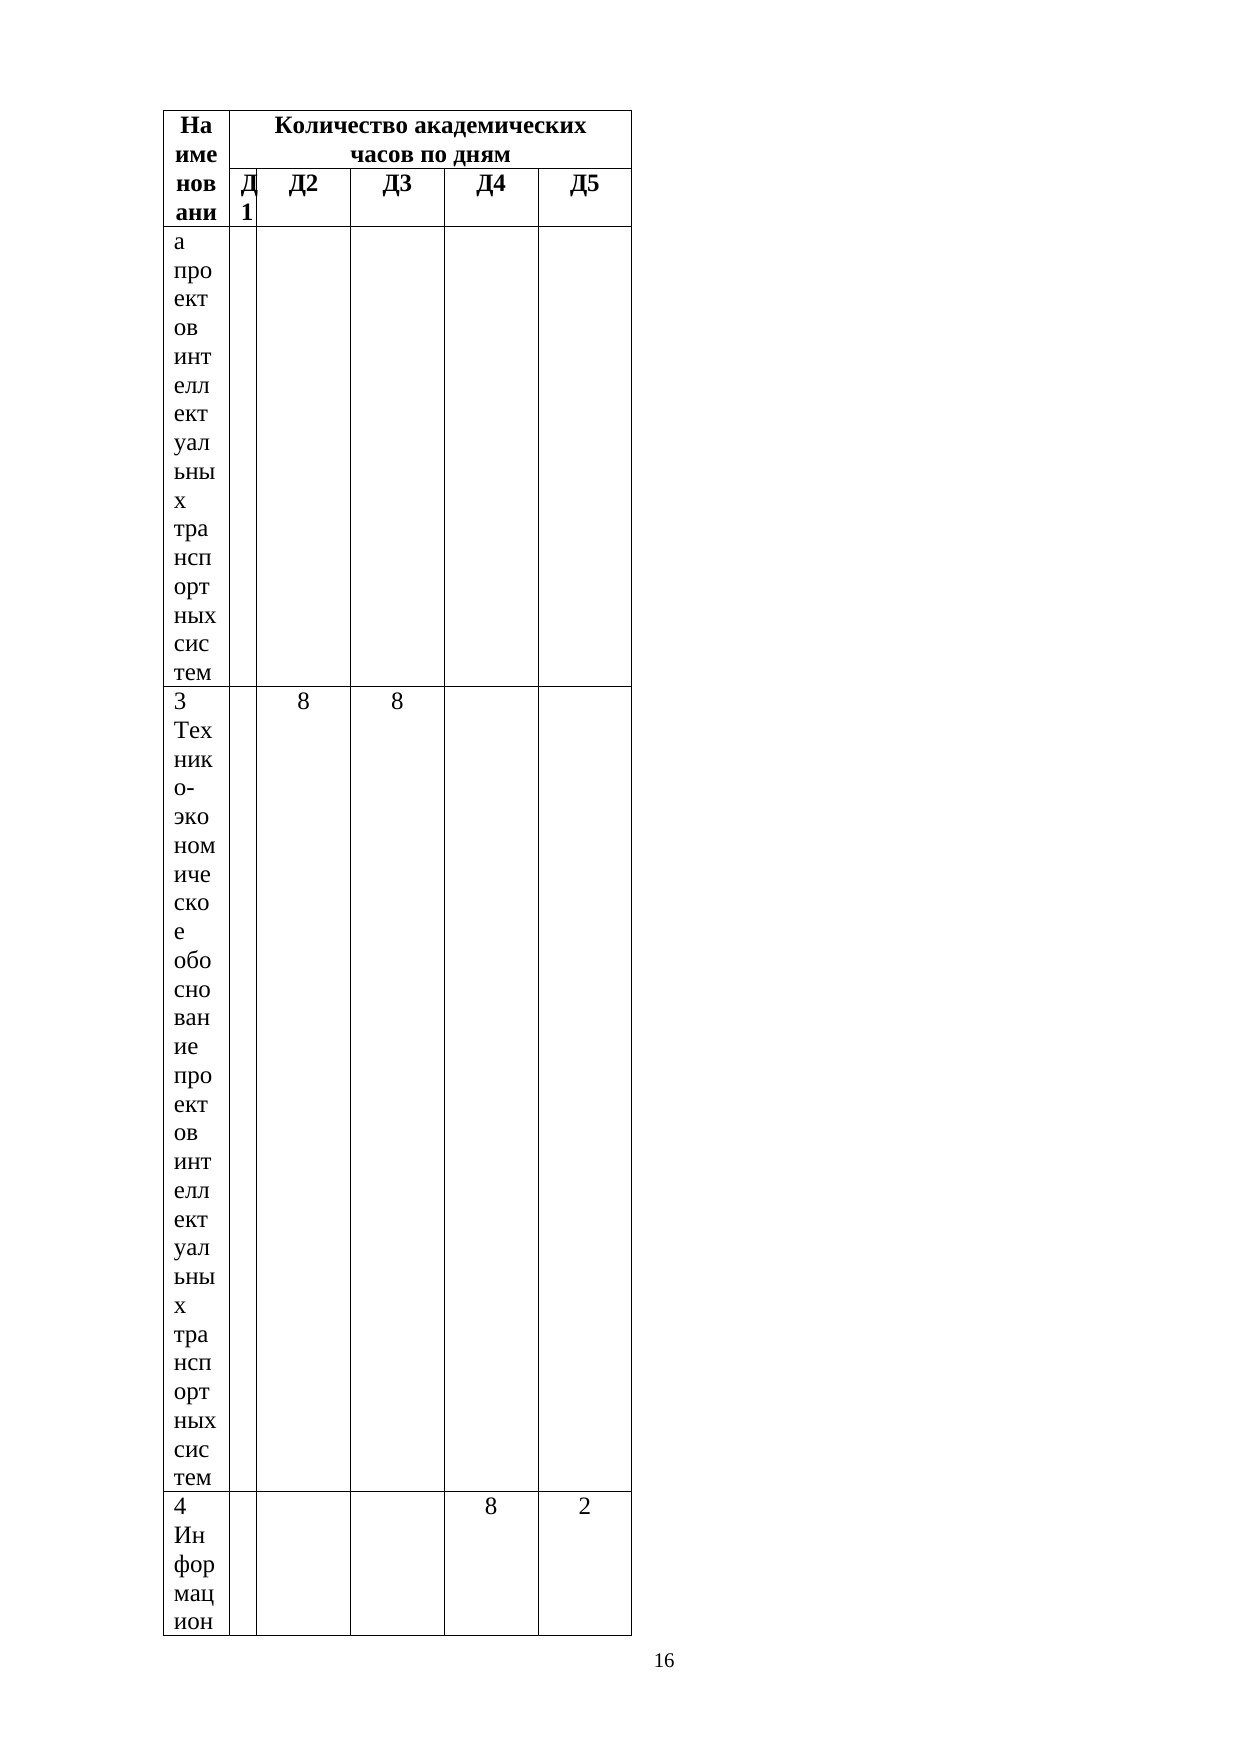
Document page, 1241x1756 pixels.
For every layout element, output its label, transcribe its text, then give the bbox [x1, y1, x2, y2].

table_cell Д1 [230, 169, 256, 226]
table_cell [539, 687, 631, 1491]
table_cell 3 Технико-экономическое обоснование проектов интеллектуальных транспортных систем [164, 687, 229, 1491]
table_cell [539, 227, 631, 686]
table_cell [445, 227, 538, 686]
table_cell 2 [539, 1492, 631, 1635]
table_cell Д3 [351, 169, 444, 226]
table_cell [164, 227, 229, 686]
table_cell Д2 [257, 169, 350, 226]
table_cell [164, 1492, 229, 1635]
table_cell [351, 1492, 444, 1635]
table_cell 8 [351, 687, 444, 1491]
table_cell [257, 1492, 350, 1635]
table_cell Д4 [445, 169, 538, 226]
table_header Количество академических часов по дням [230, 111, 631, 168]
table_cell 4 [230, 227, 256, 686]
table_cell [230, 1492, 256, 1635]
table_cell [351, 227, 444, 686]
table_cell Д5 [539, 169, 631, 226]
table_cell [445, 687, 538, 1491]
table_header Наименование разделов [164, 111, 229, 226]
table_cell [257, 227, 350, 686]
table_cell [230, 687, 256, 1491]
table_cell 8 [257, 687, 350, 1491]
table_cell 8 [445, 1492, 538, 1635]
